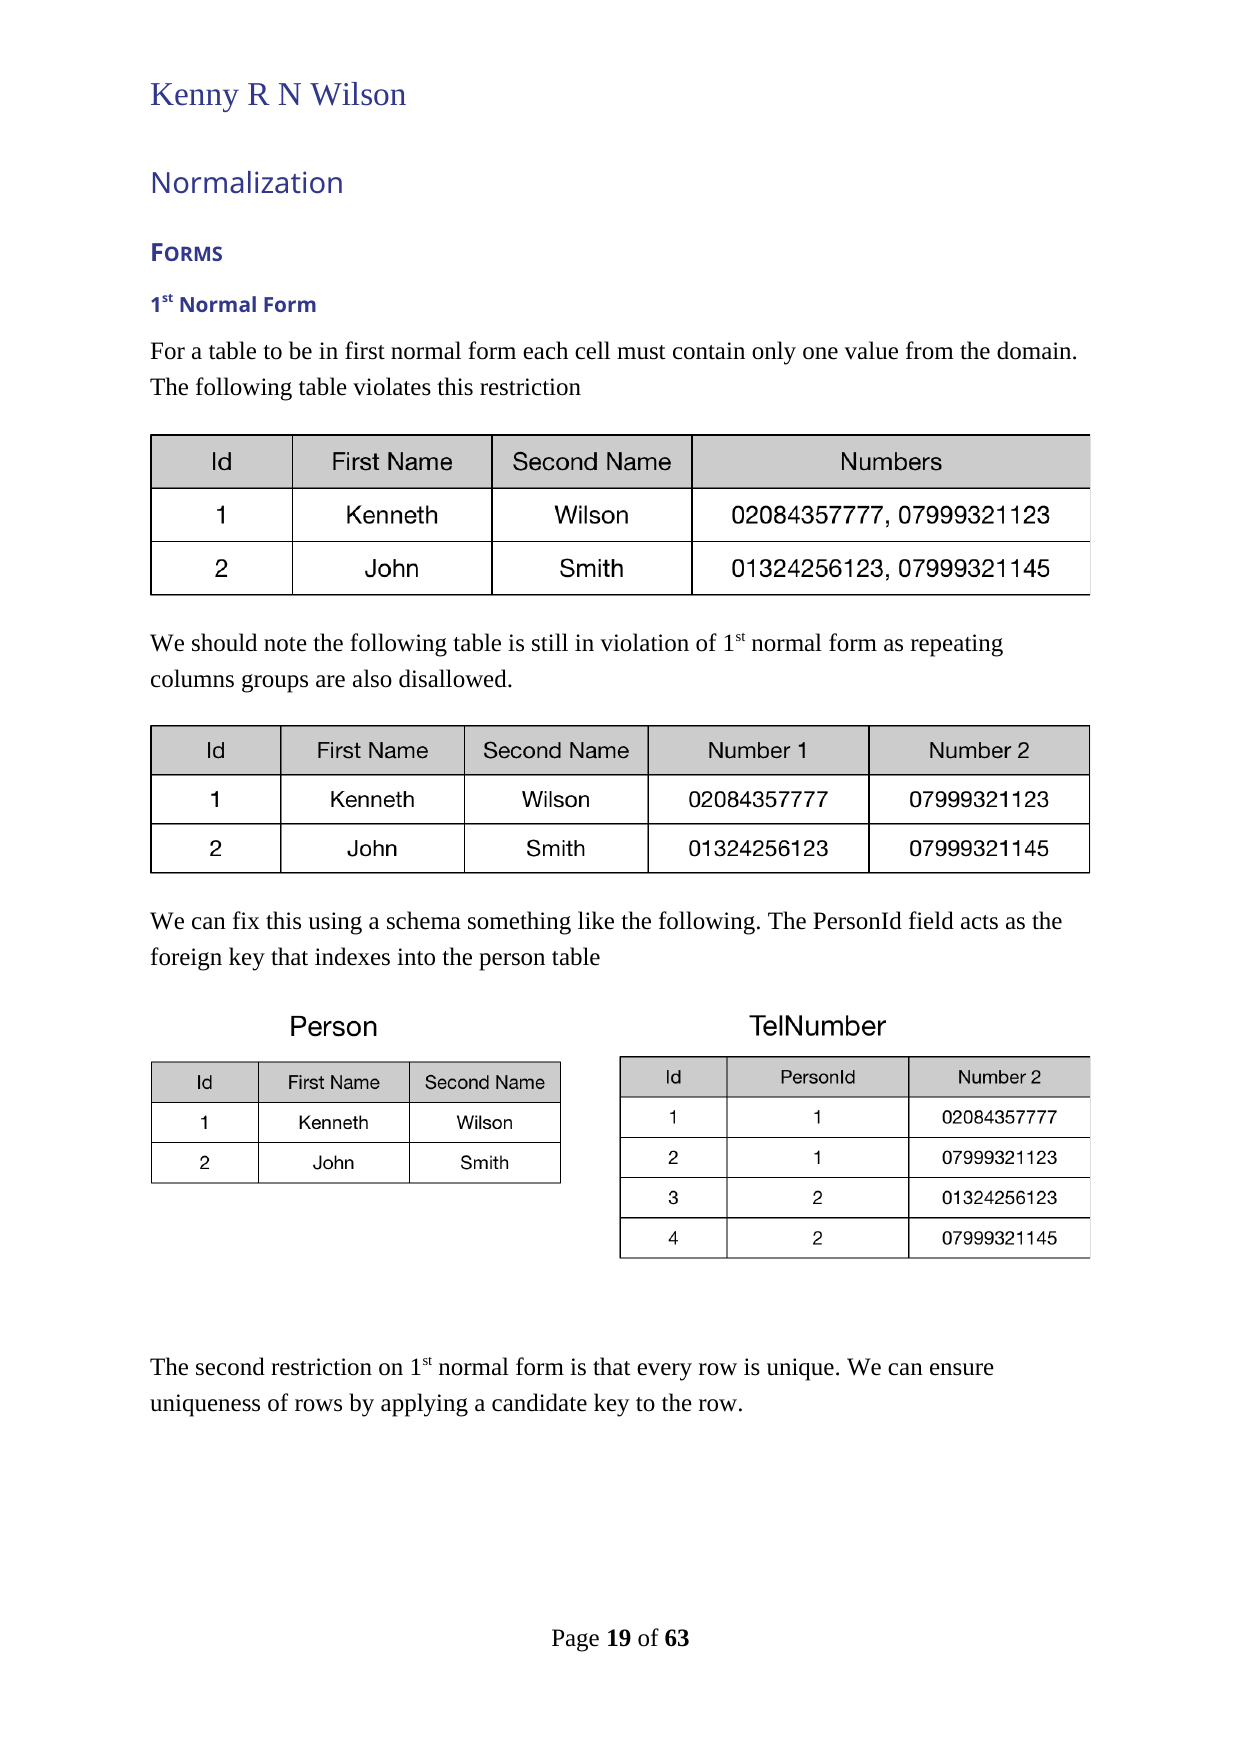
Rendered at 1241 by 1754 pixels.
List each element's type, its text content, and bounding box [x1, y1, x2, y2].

text 1st Normal Form [150, 290, 1090, 318]
picture [150, 724, 1091, 874]
picture [150, 1002, 1091, 1259]
text For a table to be in first normal form each cell must contain only one value from the domain. The following table violates this restriction [150, 336, 1090, 401]
picture [150, 433, 1091, 596]
text We can fix this using a schema something like the following. The PersonId field acts as the foreign key that indexes into the person table [150, 906, 1090, 971]
text We should note the following table is still in violation of 1st normal form as repeating columns groups are also disallowed. [150, 628, 1090, 692]
subtitle Forms [150, 234, 1090, 268]
subtitle Normalization [150, 162, 1090, 202]
text The second restriction on 1st normal form is that every row is unique. We can ensure uniqueness of rows by applying a candidate key to the row. [150, 1352, 1090, 1417]
